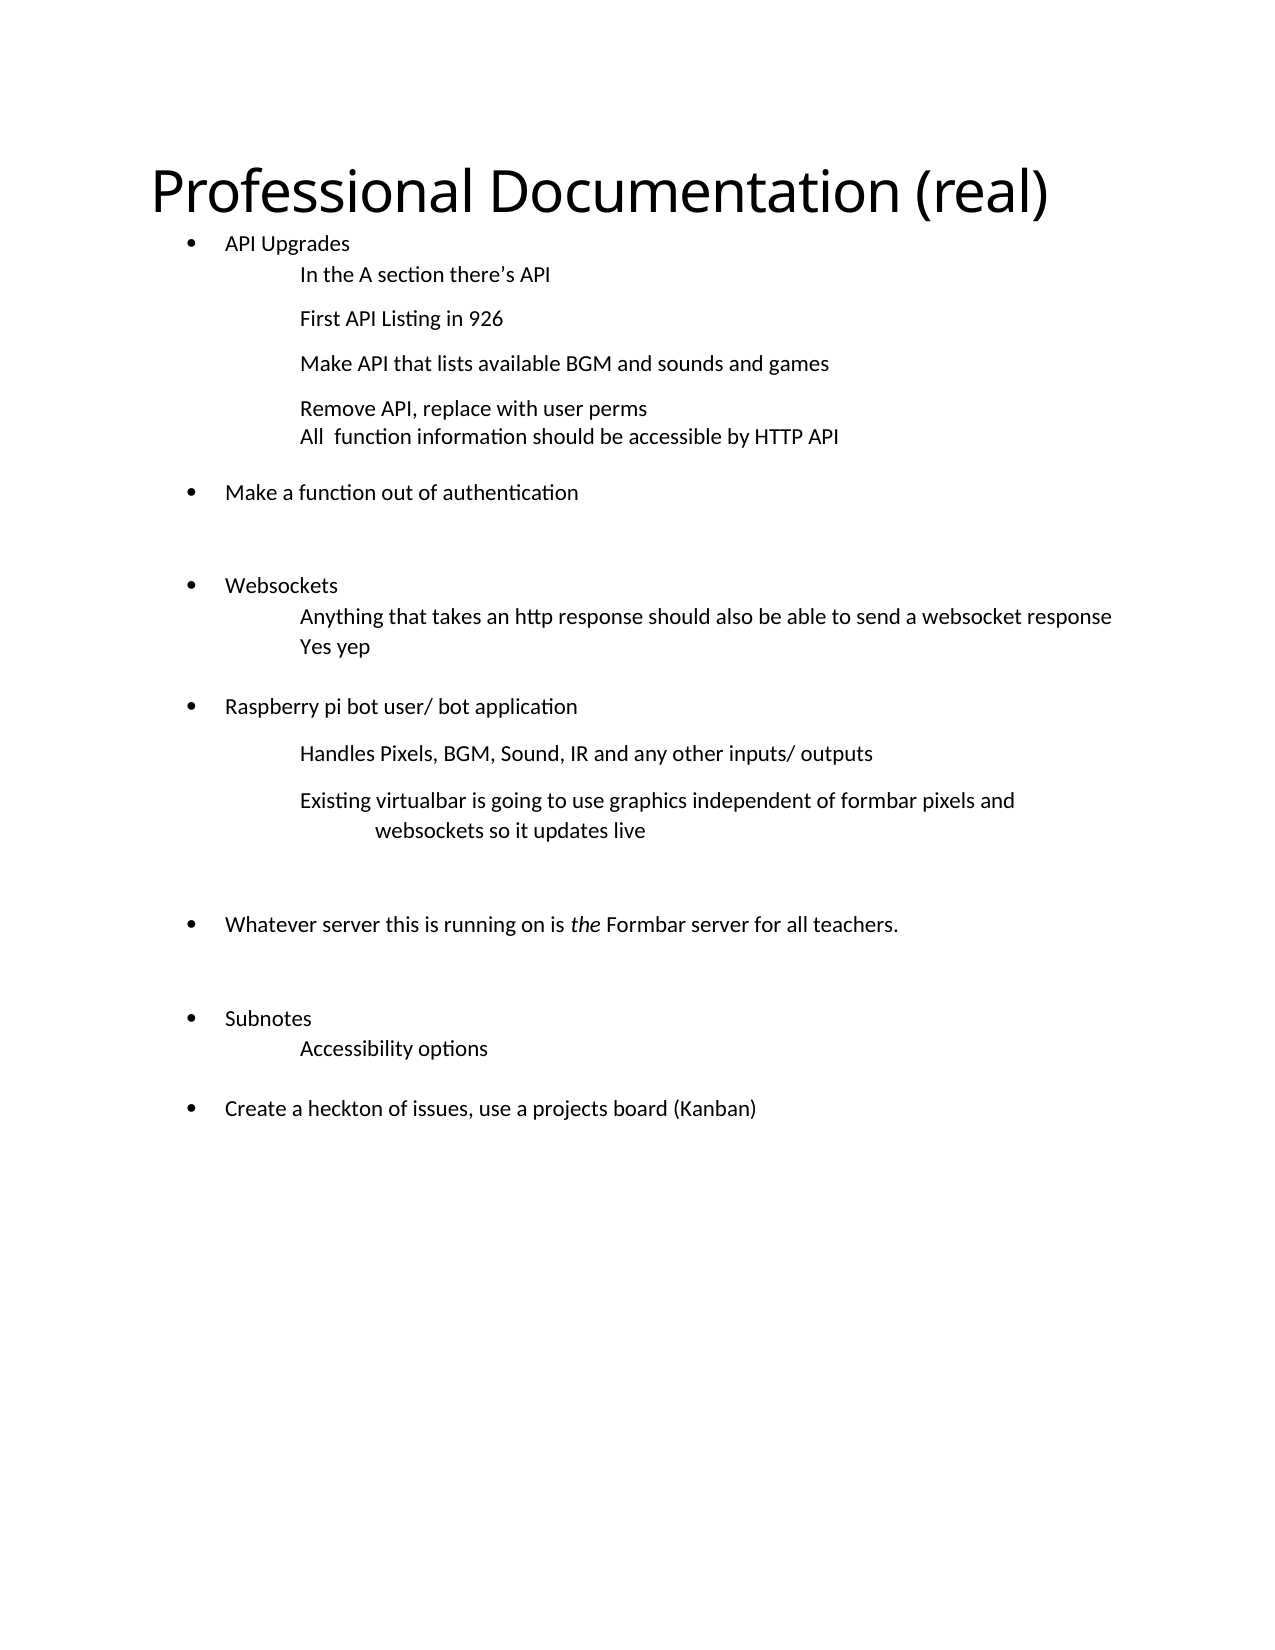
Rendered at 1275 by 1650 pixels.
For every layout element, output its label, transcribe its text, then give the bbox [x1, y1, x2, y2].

list Create a heckton of issues, use a projects board (Kanban) [187, 1094, 1125, 1122]
list In the A section there’s API [225, 260, 1125, 288]
list Whatever server this is running on is the Formbar server for all teachers. [187, 910, 1125, 938]
list Remove API, replace with user perms [225, 394, 1125, 422]
list Websockets [187, 572, 1125, 599]
list Yes yep [225, 632, 1125, 660]
list API Upgrades [187, 229, 1125, 257]
list Accessibility options [225, 1034, 1125, 1062]
list All function information should be accessible by HTTP API [225, 422, 1125, 450]
text Handles Pixels, BGM, Sound, IR and any other inputs/ outputs [150, 739, 1125, 767]
list Make a function out of authentication [187, 478, 1125, 506]
list Raspberry pi bot user/ bot application [187, 692, 1125, 720]
text Make API that lists available BGM and sounds and games [150, 349, 1125, 377]
text First API Listing in 926 [150, 304, 1125, 332]
text Existing virtualbar is going to use graphics independent of formbar pixels and websockets so it updates live [150, 786, 1125, 844]
list Subnotes [187, 1004, 1125, 1032]
title Professional Documentation (real) [150, 150, 1125, 229]
list Anything that takes an http response should also be able to send a websocket response [225, 602, 1125, 630]
